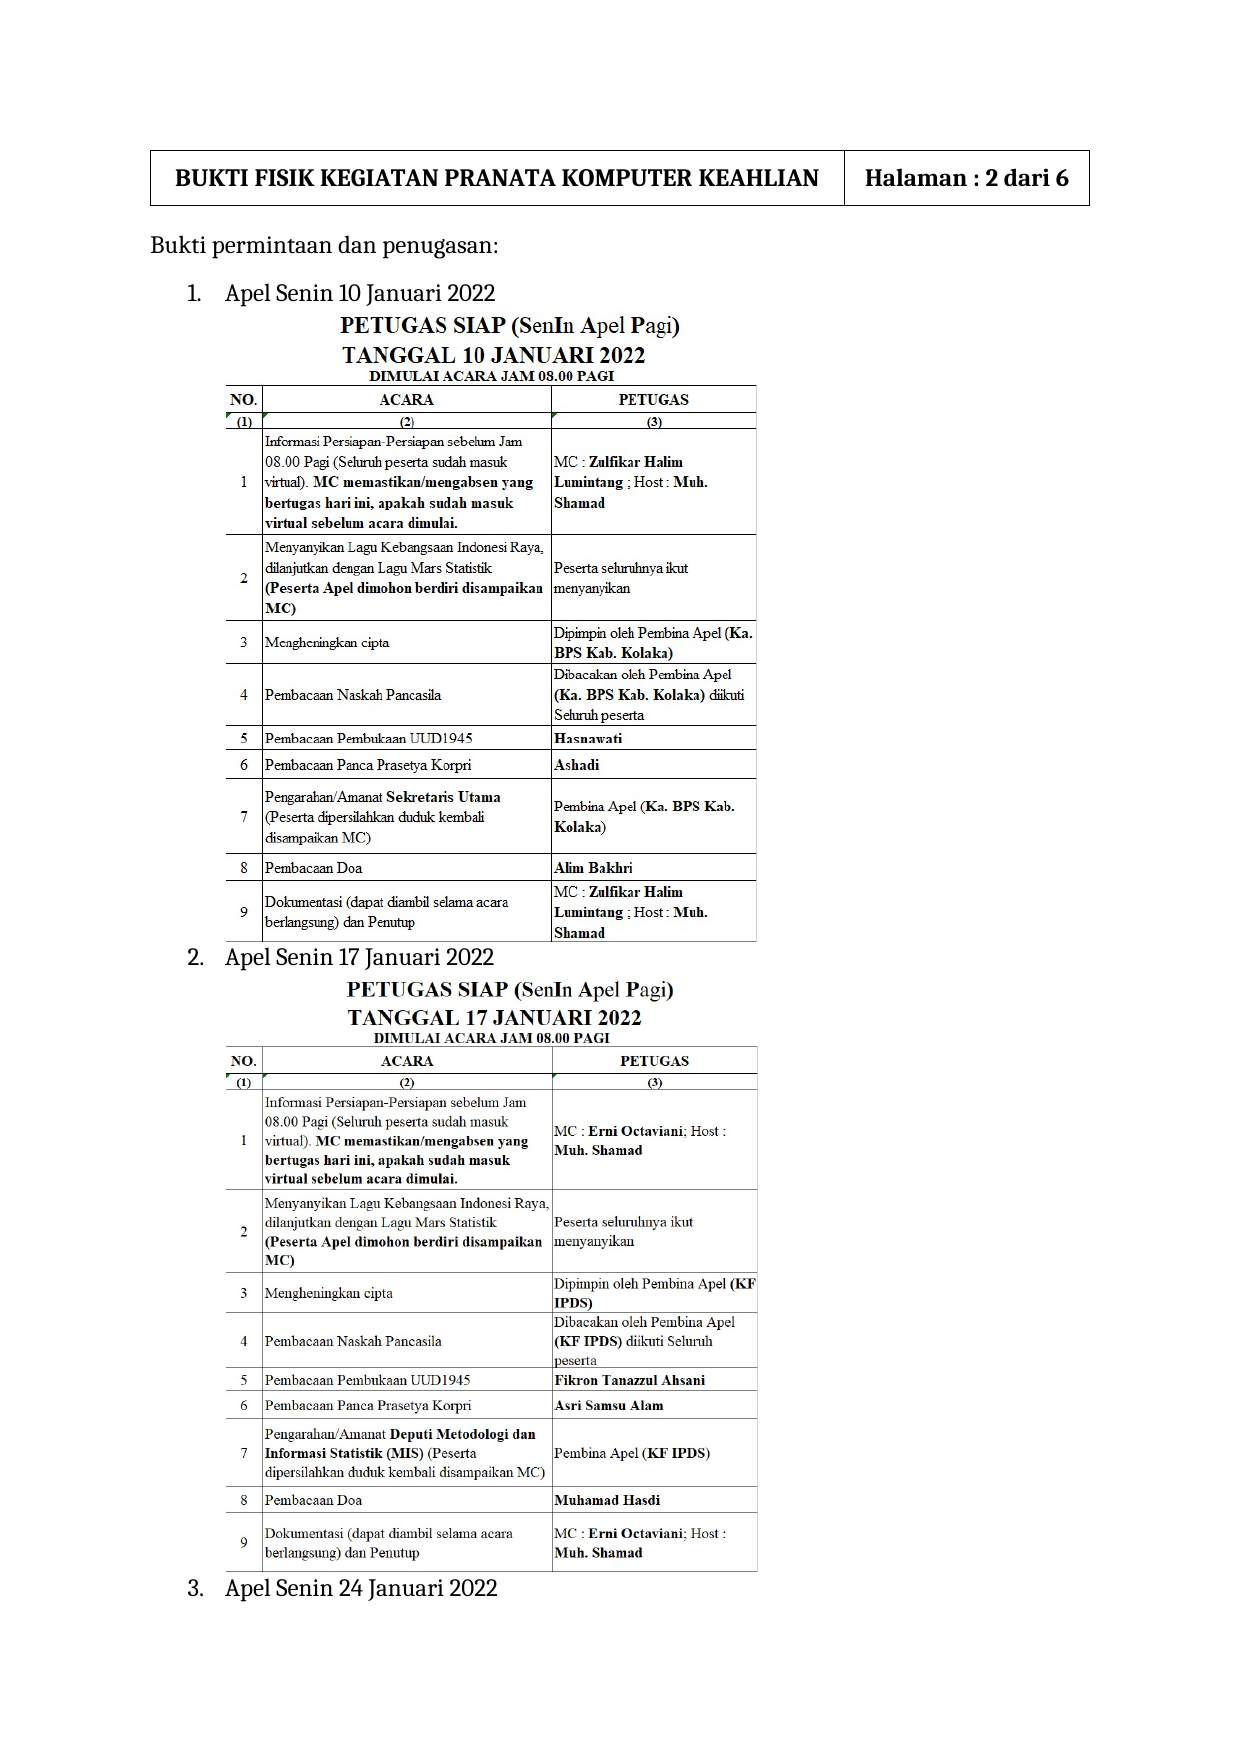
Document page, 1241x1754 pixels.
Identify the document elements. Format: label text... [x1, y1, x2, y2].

list Apel Senin 17 Januari 2022 [187, 943, 1090, 972]
table_header Halaman : 2 dari 6 [845, 151, 1089, 205]
list Apel Senin 10 Januari 2022 [187, 279, 1090, 308]
text Bukti permintaan dan penugasan: [150, 231, 1090, 260]
picture [225, 974, 758, 1572]
picture [225, 310, 757, 942]
table_header BUKTI FISIK KEGIATAN PRANATA KOMPUTER KEAHLIAN [151, 151, 844, 205]
list Apel Senin 24 Januari 2022 [187, 1574, 1090, 1603]
